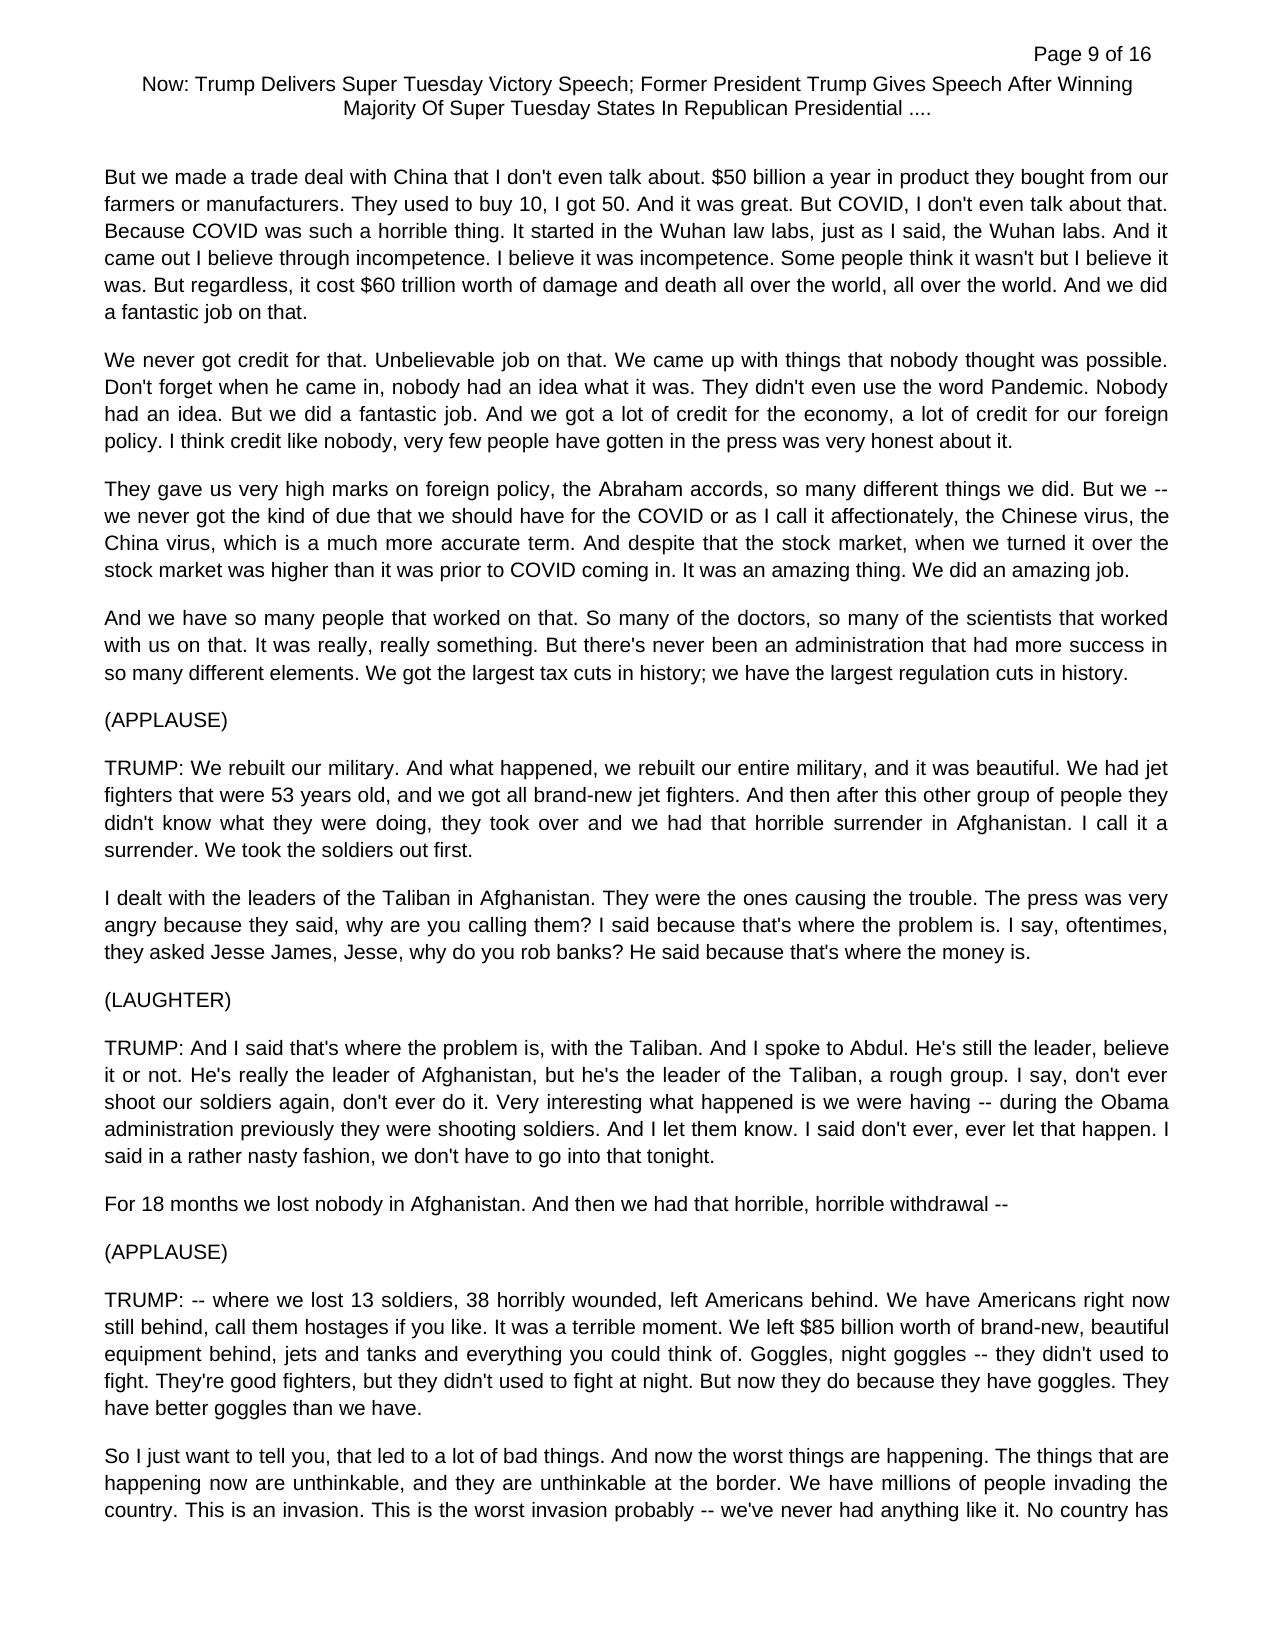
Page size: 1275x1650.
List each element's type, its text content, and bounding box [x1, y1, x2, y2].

text (APPLAUSE) [104, 705, 1171, 732]
text TRUMP: And I said that's where the problem is, with the Taliban. And I spoke to Abdul. He's still the leader, believe it or not. He's really the leader of Afghanistan, but he's the leader of the Taliban, a rough group. I say, don't ever shoot our soldiers again, don't ever do it. Very interesting what happened is we were having -- during the Obama administration previously they were shooting soldiers. And I let them know. I said don't ever, ever let that happen. I said in a rather nasty fashion, we don't have to go into that tonight. [104, 1032, 1171, 1168]
text TRUMP: -- where we lost 13 soldiers, 38 horribly wounded, left Americans behind. We have Americans right now still behind, call them hostages if you like. It was a terrible moment. We left $85 billion worth of brand-new, beautiful equipment behind, jets and tanks and everything you could think of. Goggles, night goggles -- they didn't used to fight. They're good fighters, but they didn't used to fight at night. But now they do because they have goggles. They have better goggles than we have. [104, 1284, 1171, 1420]
text But we made a trade deal with China that I don't even talk about. $50 billion a year in product they bought from our farmers or manufacturers. They used to buy 10, I got 50. And it was great. But COVID, I don't even talk about that. Because COVID was such a horrible thing. It started in the Wuhan law labs, just as I said, the Wuhan labs. And it came out I believe through incompetence. I believe it was incompetence. Some people think it wasn't but I believe it was. But regardless, it cost $60 trillion worth of damage and death all over the world, all over the world. And we did a fantastic job on that. [104, 161, 1171, 324]
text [104, 1441, 1171, 1522]
text We never got credit for that. Unbelievable job on that. We came up with things that nobody thought was possible. Don't forget when he came in, nobody had an idea what it was. They didn't even use the word Pandemic. Nobody had an idea. But we did a fantastic job. And we got a lot of credit for the economy, a lot of credit for our foreign policy. I think credit like nobody, very few people have gotten in the press was very honest about it. [104, 345, 1171, 453]
text For 18 months we lost nobody in Afghanistan. And then we had that horrible, horrible withdrawal -- [104, 1188, 1171, 1216]
text (APPLAUSE) [104, 1236, 1171, 1263]
text And we have so many people that worked on that. So many of the doctors, so many of the scientists that worked with us on that. It was really, really something. But there's never been an administration that had more success in so many different elements. We got the largest tax cuts in history; we have the largest regulation cuts in history. [104, 603, 1171, 684]
text (LAUGHTER) [104, 984, 1171, 1011]
text They gave us very high marks on foreign policy, the Abraham accords, so many different things we did. But we -- we never got the kind of due that we should have for the COVID or as I call it affectionately, the Chinese virus, the China virus, which is a much more accurate term. And despite that the stock market, when we turned it over the stock market was higher than it was prior to COVID coming in. It was an amazing thing. We did an amazing job. [104, 474, 1171, 582]
text I dealt with the leaders of the Taliban in Afghanistan. They were the ones causing the trouble. The press was very angry because they said, why are you calling them? I said because that's where the problem is. I say, oftentimes, they asked Jesse James, Jesse, why do you rob banks? He said because that's where the money is. [104, 882, 1171, 963]
text TRUMP: We rebuilt our military. And what happened, we rebuilt our entire military, and it was beautiful. We had jet fighters that were 53 years old, and we got all brand-new jet fighters. And then after this other group of people they didn't know what they were doing, they took over and we had that horrible surrender in Afghanistan. I call it a surrender. We took the soldiers out first. [104, 753, 1171, 861]
